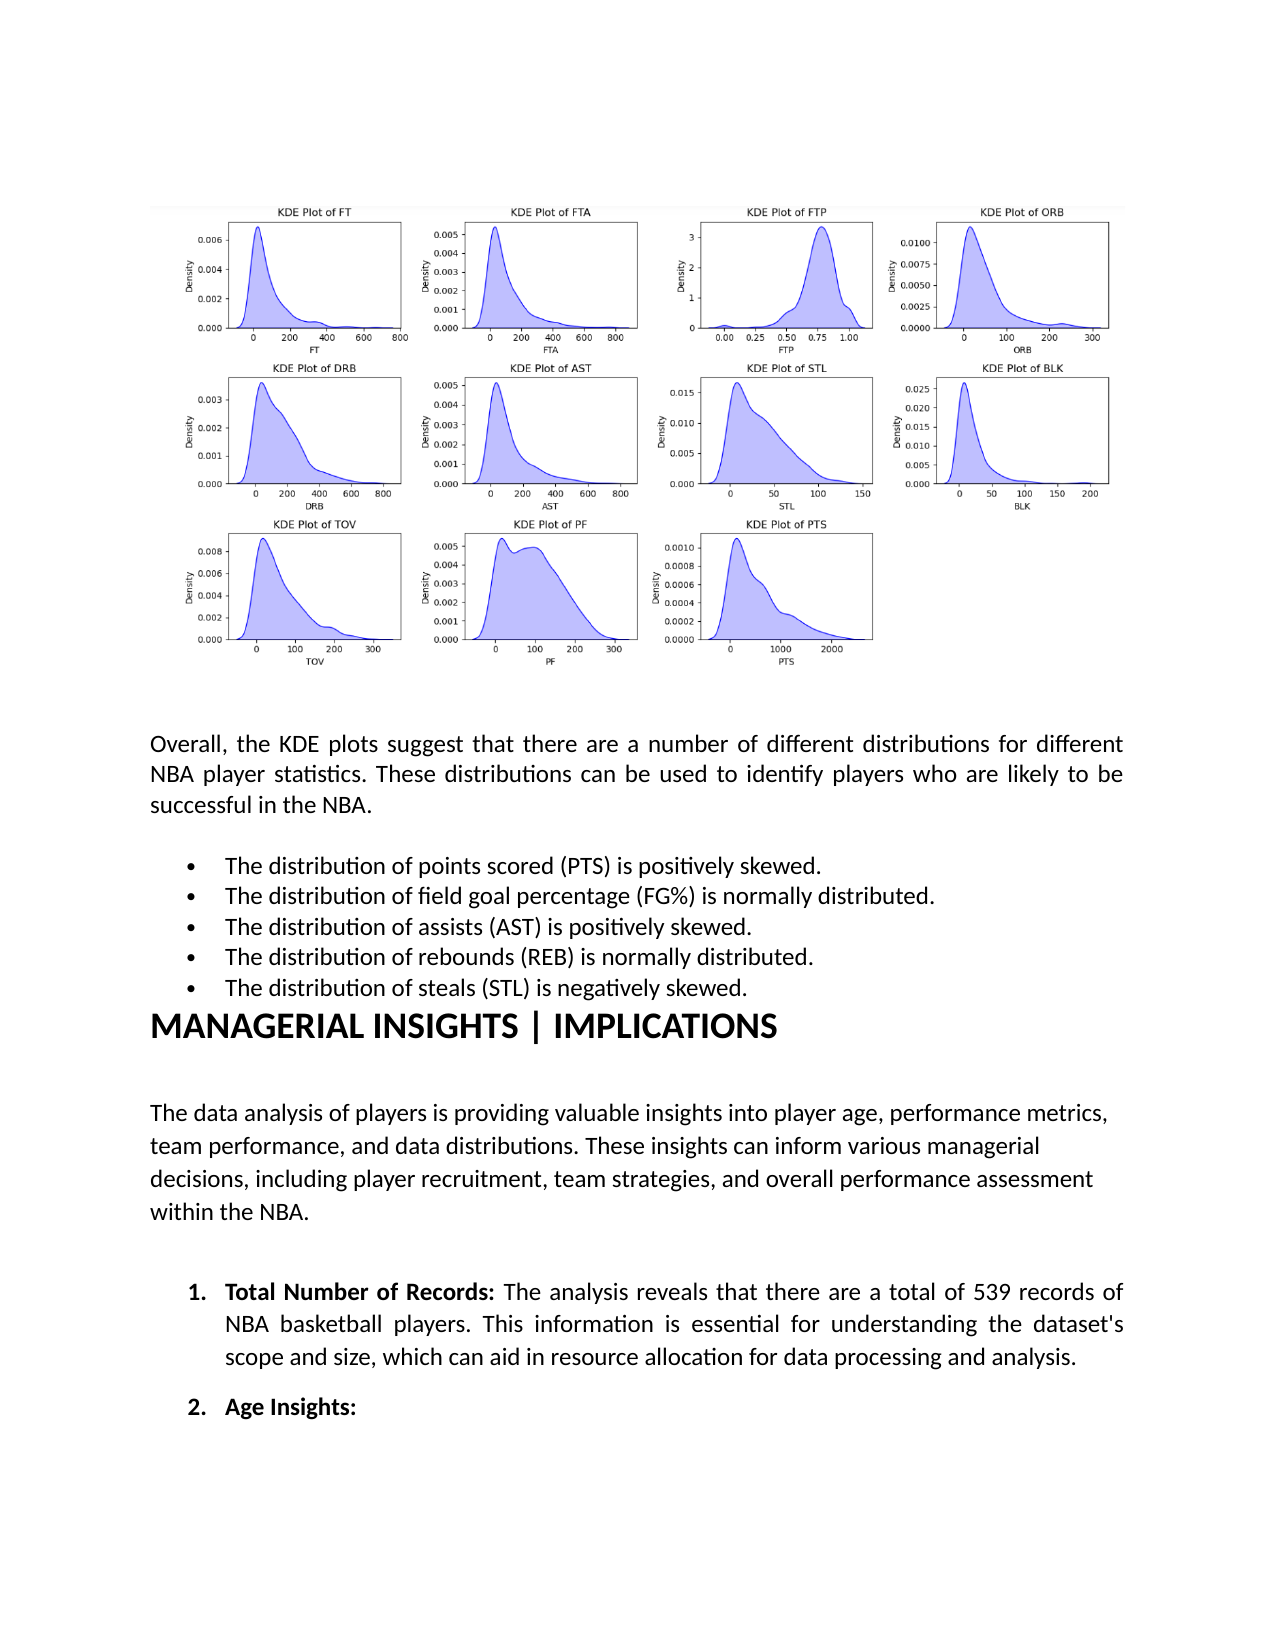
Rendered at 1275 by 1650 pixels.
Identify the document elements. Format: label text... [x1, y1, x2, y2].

list The distribution of points scored (PTS) is positively skewed. [187, 850, 1125, 880]
list Age Insights: [187, 1391, 1125, 1422]
text The data analysis of players is providing valuable insights into player age, performance metrics, team performance, and data distributions. These insights can inform various managerial decisions, including player recruitment, team strategies, and overall performance assessment within the NBA. [150, 1097, 1125, 1257]
list The distribution of field goal percentage (FG%) is normally distributed. [187, 880, 1125, 911]
text MANAGERIAL INSIGHTS | IMPLICATIONS [150, 1002, 1125, 1078]
text Overall, the KDE plots suggest that there are a number of different distributions for different NBA player statistics. These distributions can be used to identify players who are likely to be successful in the NBA. [150, 728, 1125, 819]
picture [150, 206, 1125, 672]
list Total Number of Records: The analysis reveals that there are a total of 539 records of NBA basketball players. This information is essential for understanding the dataset's scope and size, which can aid in resource allocation for data processing and analysis. [187, 1276, 1125, 1372]
list The distribution of assists (AST) is positively skewed. [187, 911, 1125, 941]
list The distribution of rebounds (REB) is normally distributed. [187, 941, 1125, 972]
list The distribution of steals (STL) is negatively skewed. [187, 972, 1125, 1002]
